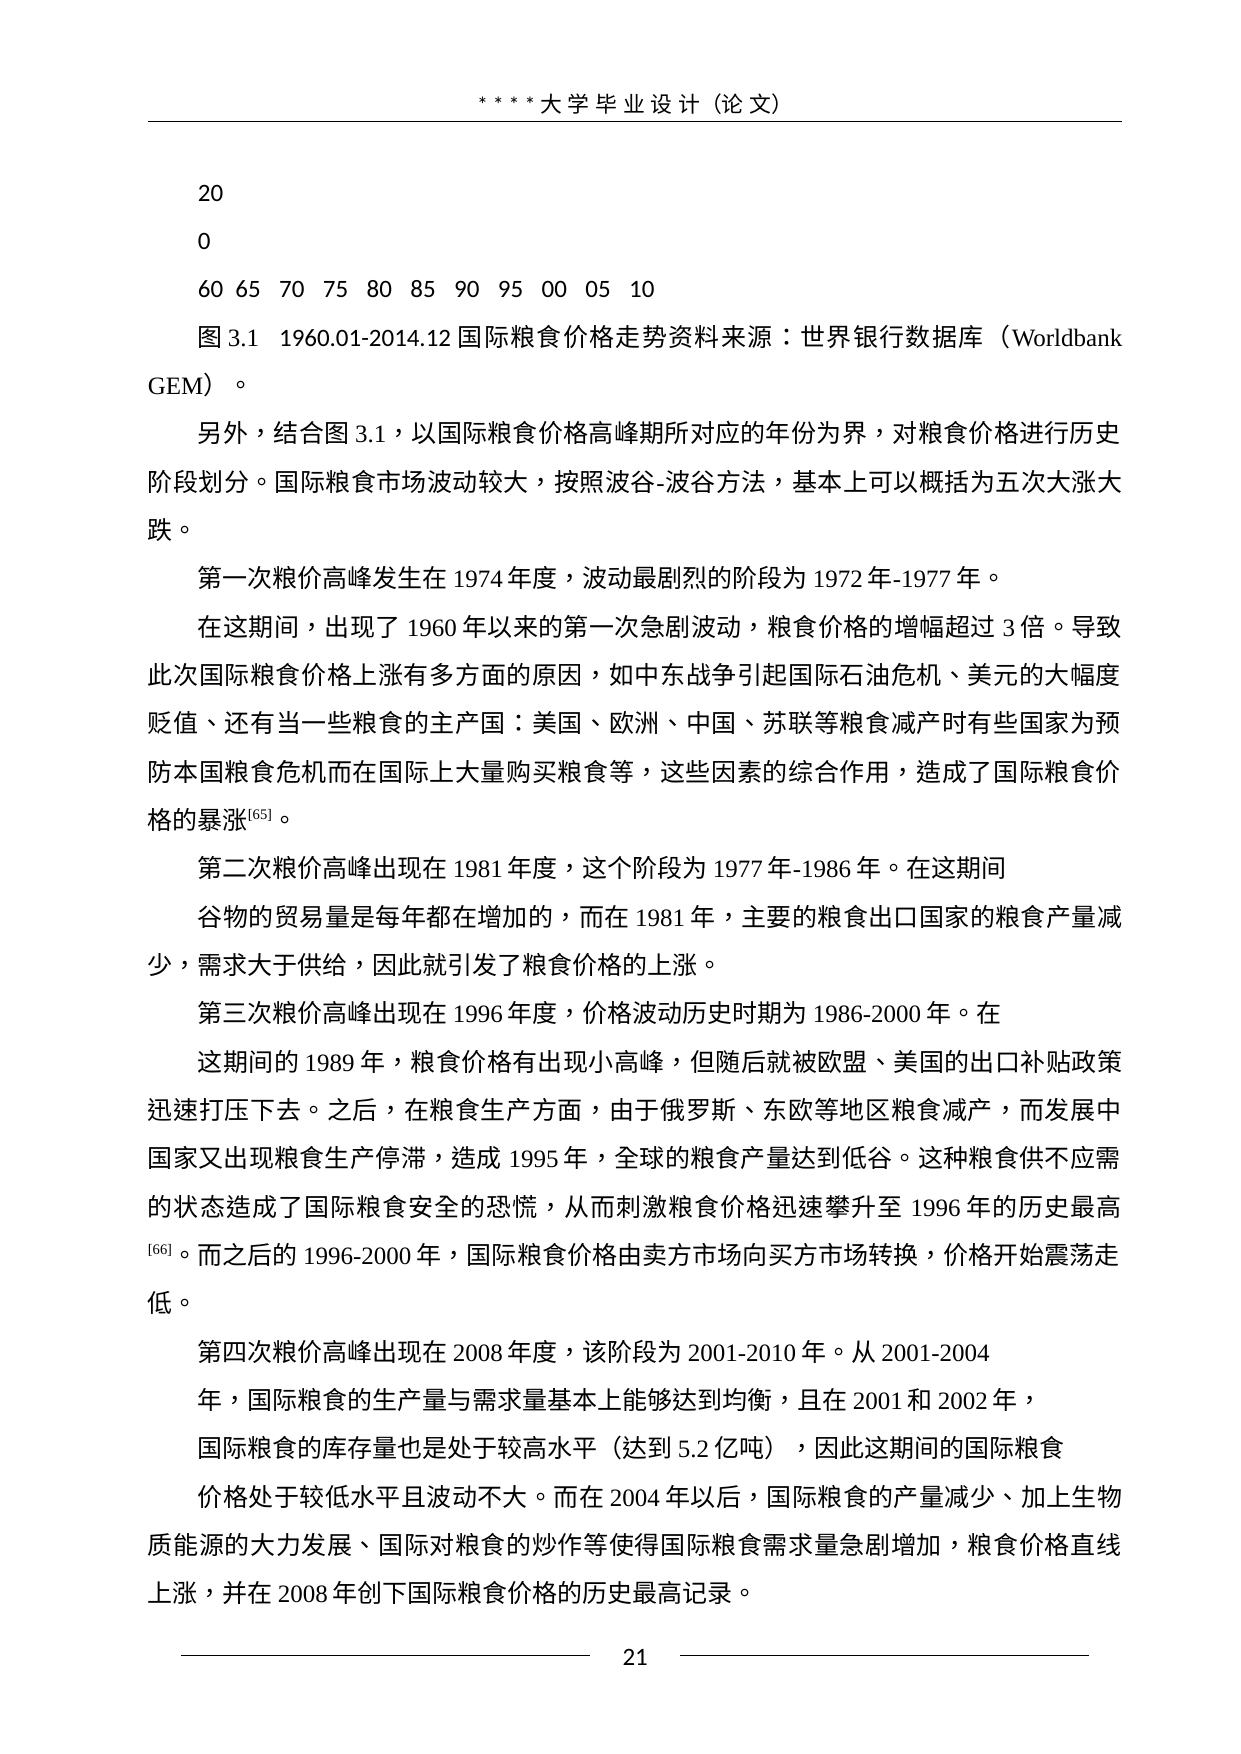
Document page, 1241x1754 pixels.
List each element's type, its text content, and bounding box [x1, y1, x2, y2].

text 谷物的贸易量是每年都在增加的，而在1981年，主要的粮食出口国家的粮食产量减少，需求大于供给，因此就引发了粮食价格的上涨。 [148, 884, 1122, 981]
text 这期间的1989年，粮食价格有出现小高峰，但随后就被欧盟、美国的出口补贴政策迅速打压下去。之后，在粮食生产方面，由于俄罗斯、东欧等地区粮食减产，而发展中国家又出现粮食生产停滞，造成1995年，全球的粮食产量达到低谷。这种粮食供不应需的状态造成了国际粮食安全的恐慌，从而刺激粮食价格迅速攀升至1996年的历史最高[66]。而之后的1996-2000年，国际粮食价格由卖方市场向买方市场转换，价格开始震荡走低。 [148, 1029, 1122, 1319]
text 第三次粮价高峰出现在1996年度，价格波动历史时期为1986-2000年。在 [148, 981, 1122, 1029]
text 0 [148, 207, 1122, 256]
text 国际粮食的库存量也是处于较高水平（达到5.2亿吨），因此这期间的国际粮食 [148, 1416, 1122, 1464]
text 另外，结合图3.1，以国际粮食价格高峰期所对应的年份为界，对粮食价格进行历史阶段划分。国际粮食市场波动较大，按照波谷-波谷方法，基本上可以概括为五次大涨大跌。 [148, 401, 1122, 546]
text 60 65 70 75 80 85 90 95 00 05 10 [148, 256, 1122, 304]
text 在这期间，出现了1960年以来的第一次急剧波动，粮食价格的增幅超过3倍。导致此次国际粮食价格上涨有多方面的原因，如中东战争引起国际石油危机、美元的大幅度贬值、还有当一些粮食的主产国：美国、欧洲、中国、苏联等粮食减产时有些国家为预防本国粮食危机而在国际上大量购买粮食等，这些因素的综合作用，造成了国际粮食价格的暴涨[65]。 [148, 594, 1122, 836]
text 第二次粮价高峰出现在1981年度，这个阶段为1977年-1986年。在这期间 [148, 836, 1122, 884]
text 价格处于较低水平且波动不大。而在2004年以后，国际粮食的产量减少、加上生物质能源的大力发展、国际对粮食的炒作等使得国际粮食需求量急剧增加，粮食价格直线上涨，并在2008年创下国际粮食价格的历史最高记录。 [148, 1464, 1122, 1609]
text 第一次粮价高峰发生在1974年度，波动最剧烈的阶段为1972年-1977年。 [148, 546, 1122, 594]
text 20 [148, 159, 1122, 207]
text 第四次粮价高峰出现在2008年度，该阶段为2001-2010年。从2001-2004 [148, 1319, 1122, 1367]
text 年，国际粮食的生产量与需求量基本上能够达到均衡，且在2001和2002年， [148, 1367, 1122, 1416]
text 图3.1 1960.01-2014.12国际粮食价格走势资料来源：世界银行数据库（Worldbank GEM）。 [148, 304, 1122, 401]
